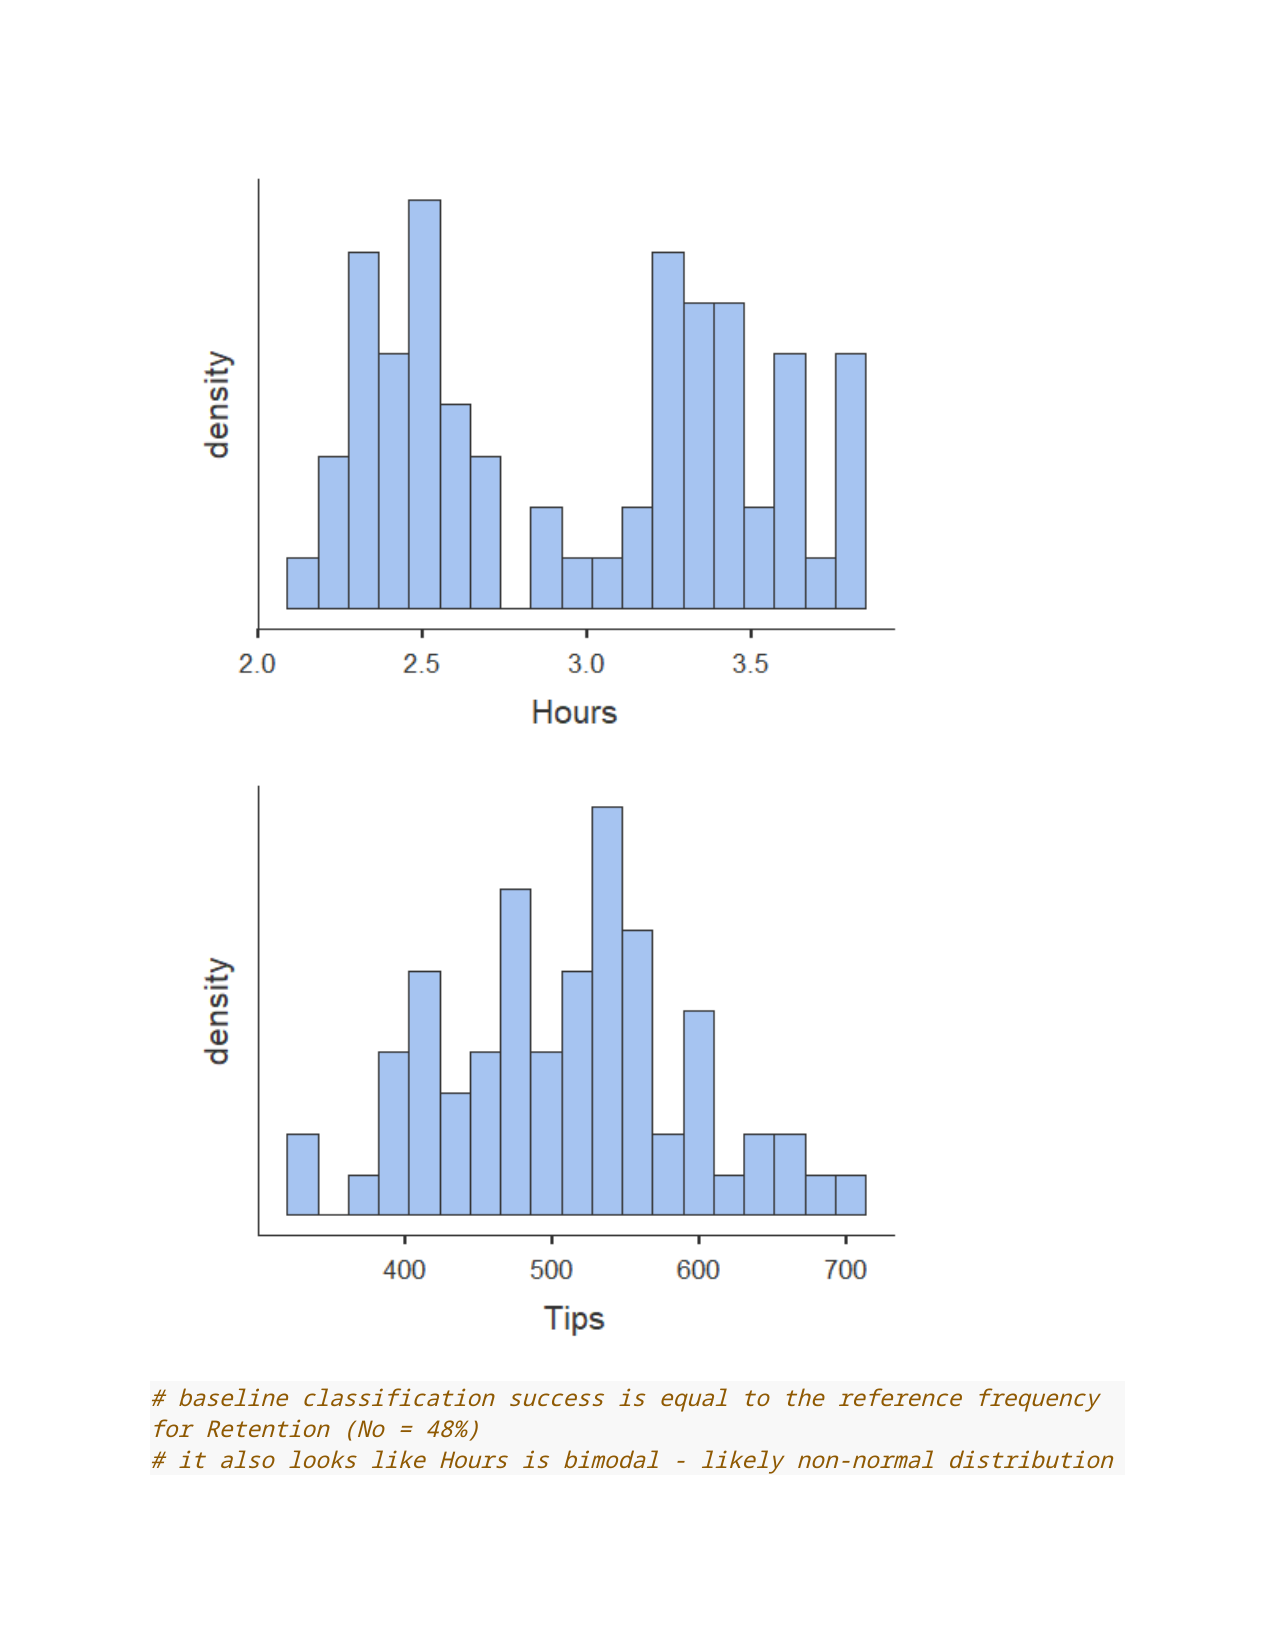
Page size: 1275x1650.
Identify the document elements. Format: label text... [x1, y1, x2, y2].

text # baseline classification success is equal to the reference frequency for Retention (No = 48%) # it also looks like Hours is bimodal - likely non-normal distribution [480, 1381, 1125, 1475]
picture [168, 150, 927, 1363]
